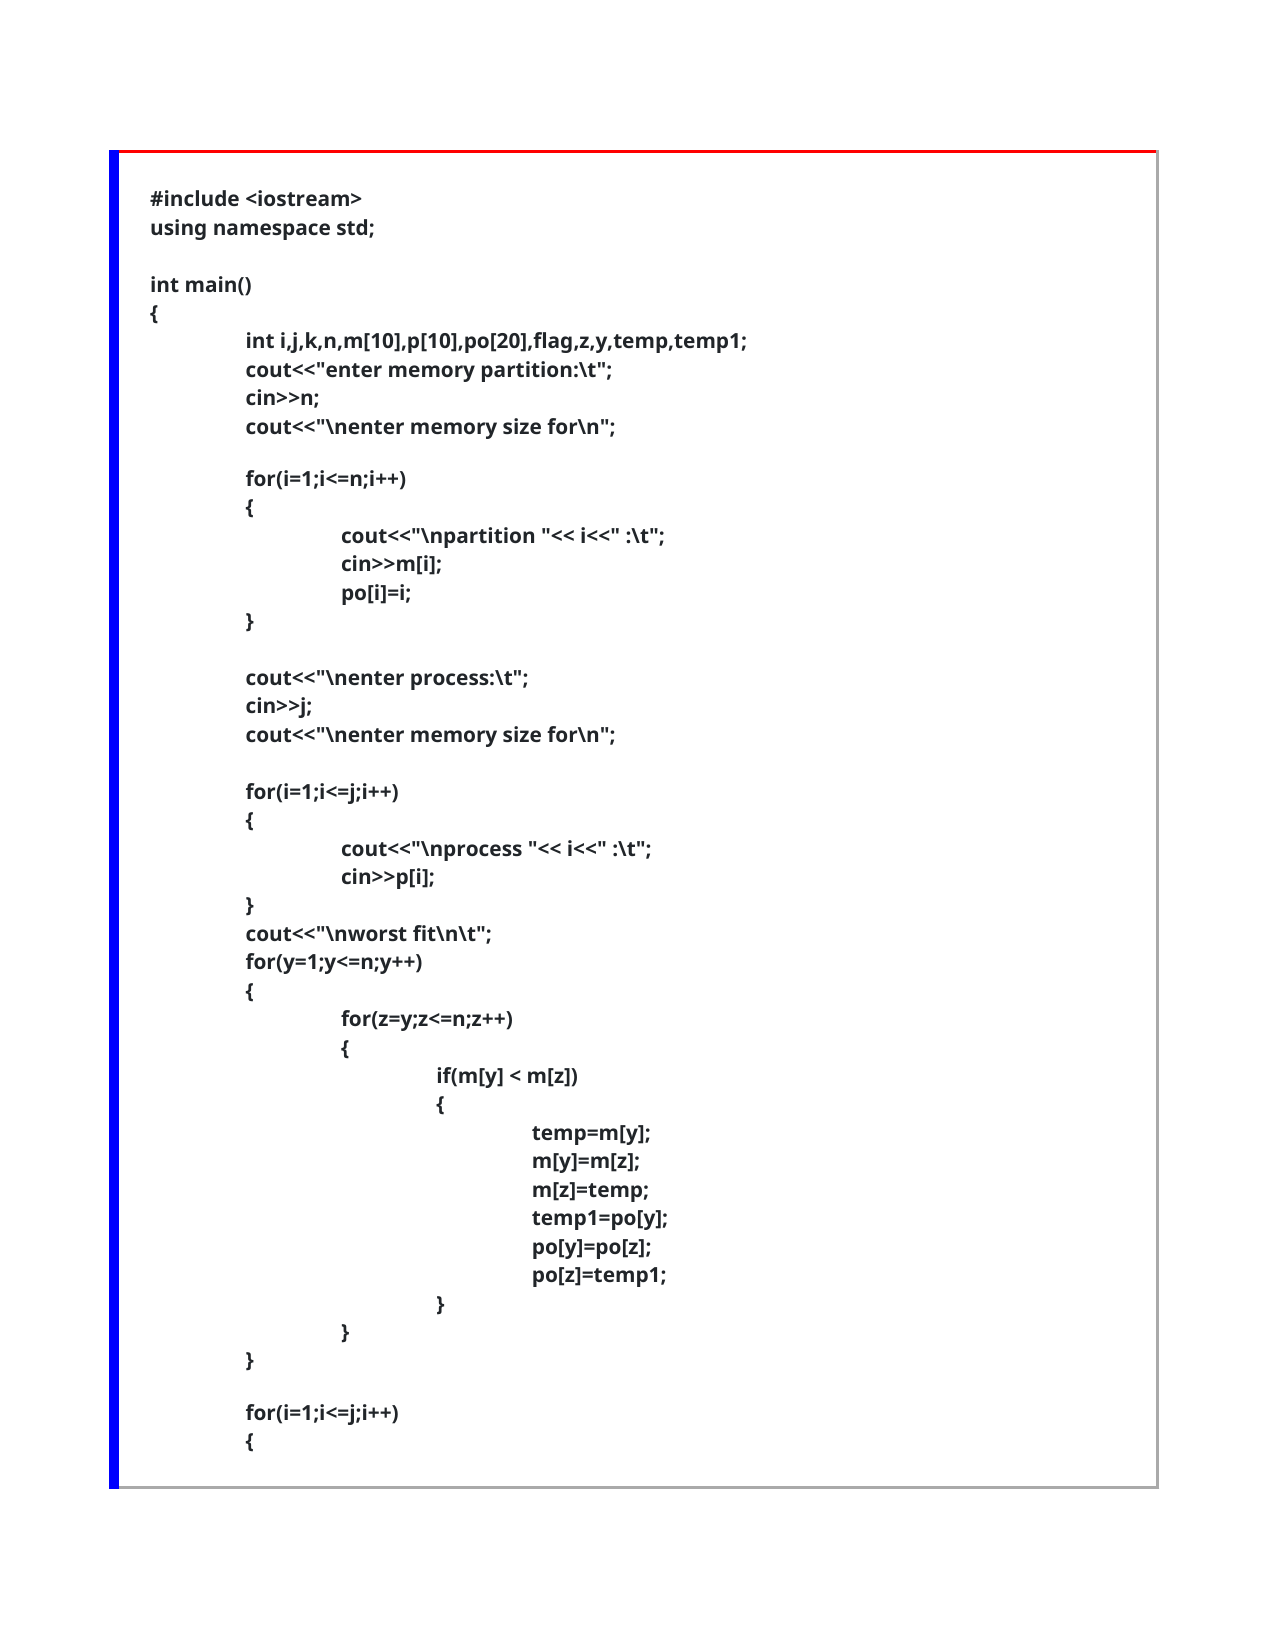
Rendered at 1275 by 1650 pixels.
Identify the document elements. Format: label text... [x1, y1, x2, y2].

text cout<<"\nenter memory size for\n"; [150, 412, 1125, 440]
text m[y]=m[z]; [150, 1146, 1125, 1175]
text temp=m[y]; [150, 1118, 1125, 1146]
text if(m[y] < m[z]) [150, 1061, 1125, 1089]
text } [150, 606, 1125, 634]
text for(i=1;i<=n;i++) [150, 464, 1125, 492]
text po[z]=temp1; [150, 1260, 1125, 1289]
text { [150, 976, 1125, 1004]
text po[y]=po[z]; [150, 1232, 1125, 1260]
text temp1=po[y]; [150, 1203, 1125, 1232]
text } [150, 1346, 1125, 1374]
text { [150, 298, 1125, 327]
text { [150, 1089, 1125, 1118]
text cout<<"\npartition "<< i<<" :\t"; [150, 521, 1125, 549]
text } [150, 1317, 1125, 1346]
text cout<<"enter memory partition:\t"; [150, 355, 1125, 383]
text { [150, 805, 1125, 834]
text for(z=y;z<=n;z++) [150, 1004, 1125, 1033]
text cin>>n; [150, 383, 1125, 412]
text cin>>p[i]; [150, 862, 1125, 891]
text m[z]=temp; [150, 1175, 1125, 1203]
text cout<<"\nworst fit\n\t"; [150, 919, 1125, 947]
text for(y=1;y<=n;y++) [150, 947, 1125, 976]
text for(i=1;i<=j;i++) [150, 777, 1125, 805]
text } [150, 1289, 1125, 1317]
text { [150, 492, 1125, 521]
text { [150, 1033, 1125, 1061]
text int main() [150, 270, 1125, 298]
text po[i]=i; [150, 578, 1125, 606]
text cout<<"\nprocess "<< i<<" :\t"; [150, 834, 1125, 862]
text } [150, 891, 1125, 919]
text using namespace std; [150, 213, 1125, 241]
text cin>>j; [150, 691, 1125, 720]
text #include <iostream> [119, 153, 1156, 213]
text cout<<"\nenter memory size for\n"; [150, 720, 1125, 748]
text cout<<"\nenter process:\t"; [150, 663, 1125, 691]
text { [119, 1392, 1156, 1486]
text cin>>m[i]; [150, 549, 1125, 578]
text int i,j,k,n,m[10],p[10],po[20],flag,z,y,temp,temp1; [150, 327, 1125, 355]
